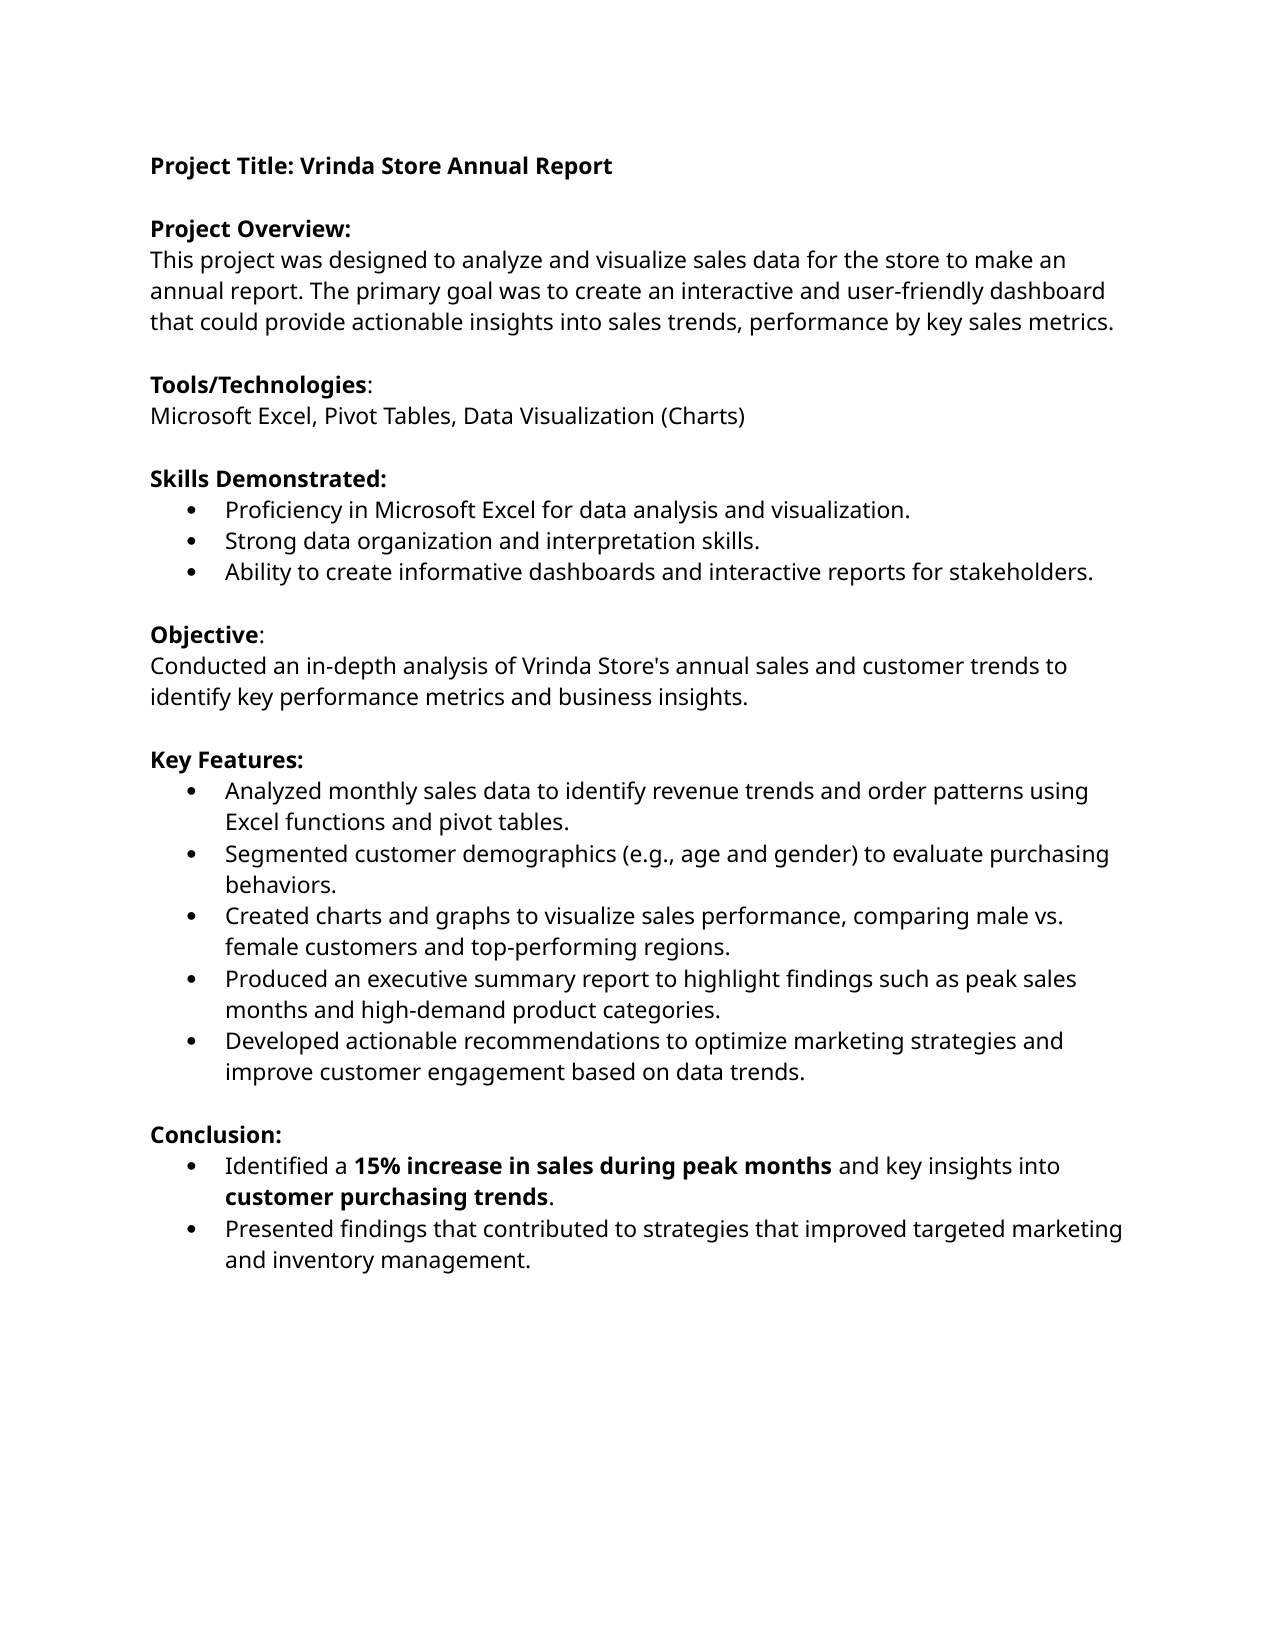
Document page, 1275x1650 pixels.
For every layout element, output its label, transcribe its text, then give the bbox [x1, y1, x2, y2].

text This project was designed to analyze and visualize sales data for the store to make an annual report. The primary goal was to create an interactive and user-friendly dashboard that could provide actionable insights into sales trends, performance by key sales metrics. [150, 244, 1125, 369]
text Project Overview: [150, 212, 1125, 244]
text Skills Demonstrated: [150, 462, 1125, 494]
text Tools/Technologies: [150, 369, 1125, 400]
list Produced an executive summary report to highlight findings such as peak sales months and high-demand product categories. [187, 962, 1125, 1025]
text Project Title: Vrinda Store Annual Report [150, 150, 1125, 181]
list Segmented customer demographics (e.g., age and gender) to evaluate purchasing behaviors. [187, 837, 1125, 900]
text Conclusion: [150, 1119, 1125, 1150]
list Proficiency in Microsoft Excel for data analysis and visualization. [187, 494, 1125, 525]
list Strong data organization and interpretation skills. [187, 525, 1125, 556]
list Ability to create informative dashboards and interactive reports for stakeholders. [187, 556, 1125, 587]
list Identified a 15% increase in sales during peak months and key insights into customer purchasing trends. [187, 1150, 1125, 1212]
list Developed actionable recommendations to optimize marketing strategies and improve customer engagement based on data trends. [187, 1025, 1125, 1087]
text Conducted an in-depth analysis of Vrinda Store's annual sales and customer trends to identify key performance metrics and business insights. [150, 650, 1125, 744]
list Created charts and graphs to visualize sales performance, comparing male vs. female customers and top-performing regions. [187, 900, 1125, 962]
text Objective: [150, 619, 1125, 650]
list Presented findings that contributed to strategies that improved targeted marketing and inventory management. [187, 1212, 1125, 1275]
text Key Features: [150, 744, 1125, 775]
text Microsoft Excel, Pivot Tables, Data Visualization (Charts) [150, 400, 1125, 431]
list Analyzed monthly sales data to identify revenue trends and order patterns using Excel functions and pivot tables. [187, 775, 1125, 837]
